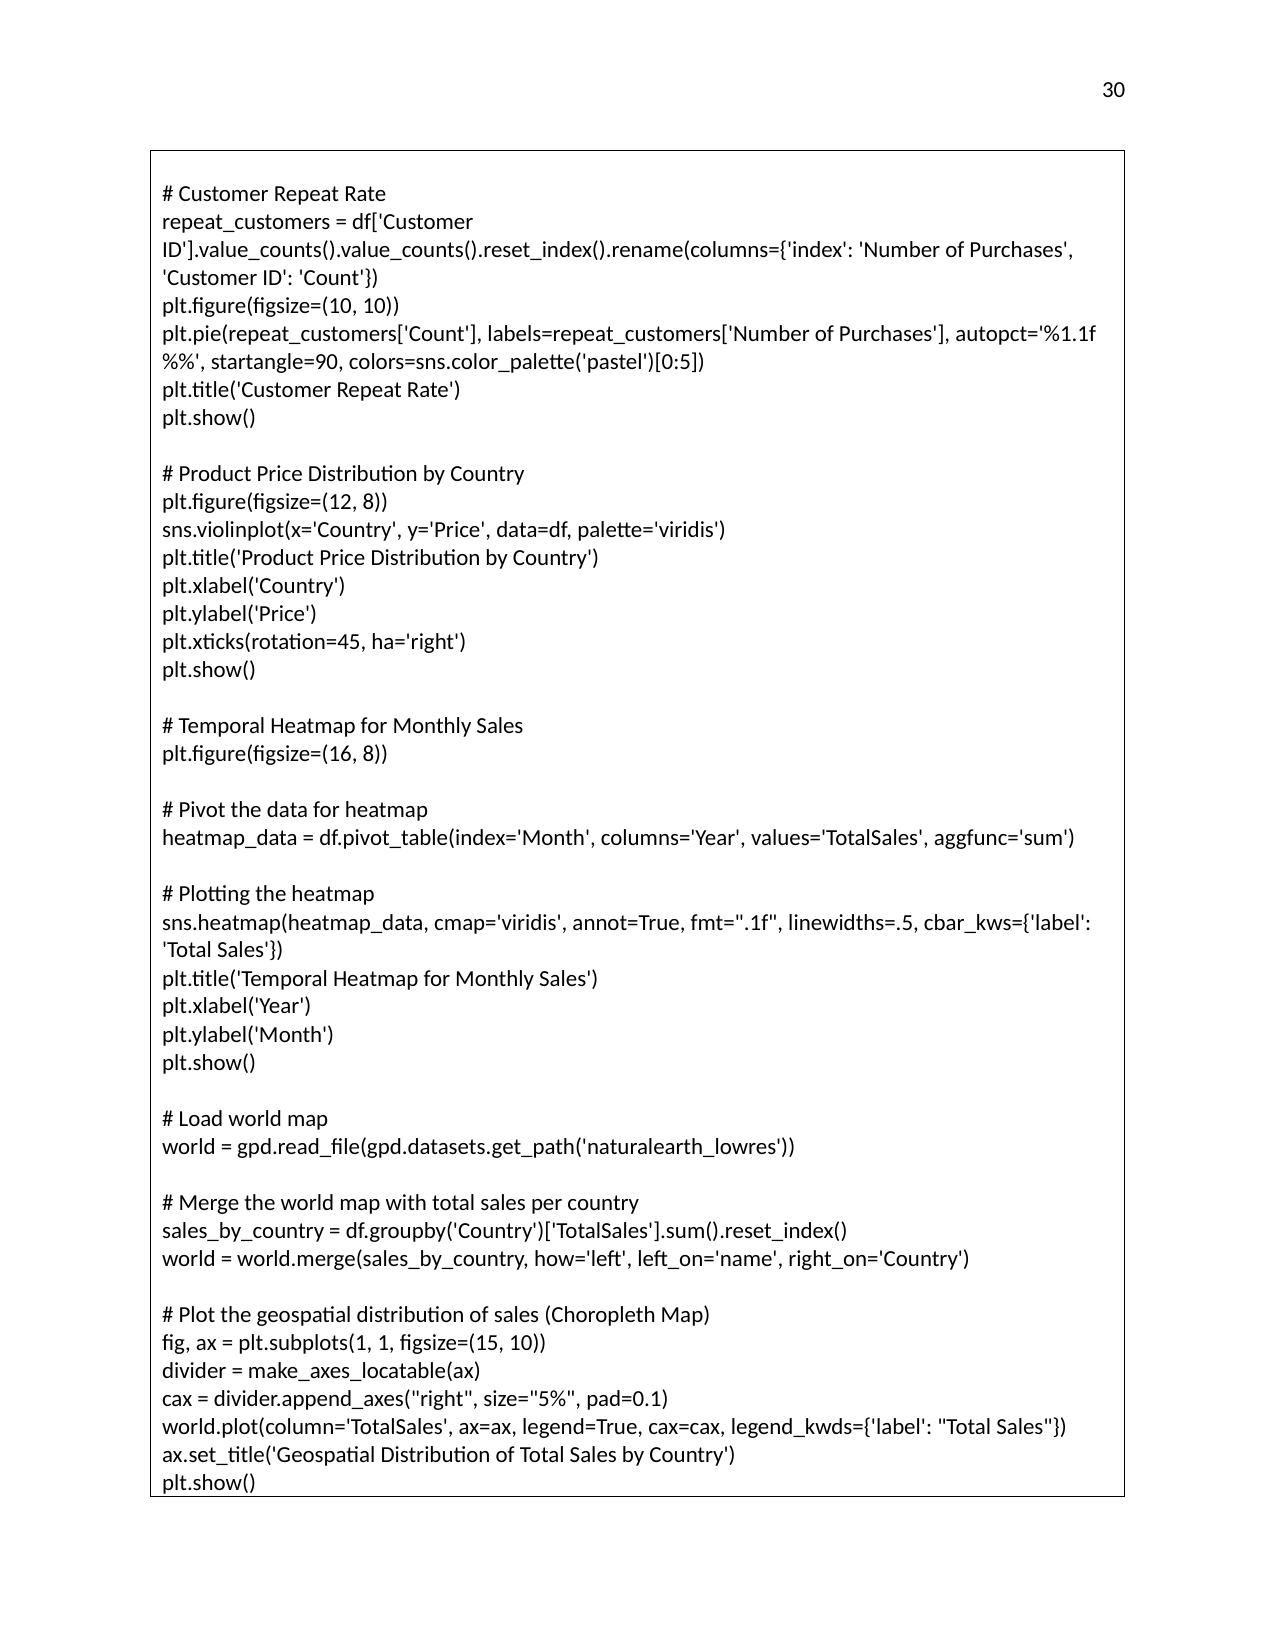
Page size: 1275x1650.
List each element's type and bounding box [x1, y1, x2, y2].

table_header [151, 151, 1124, 1496]
